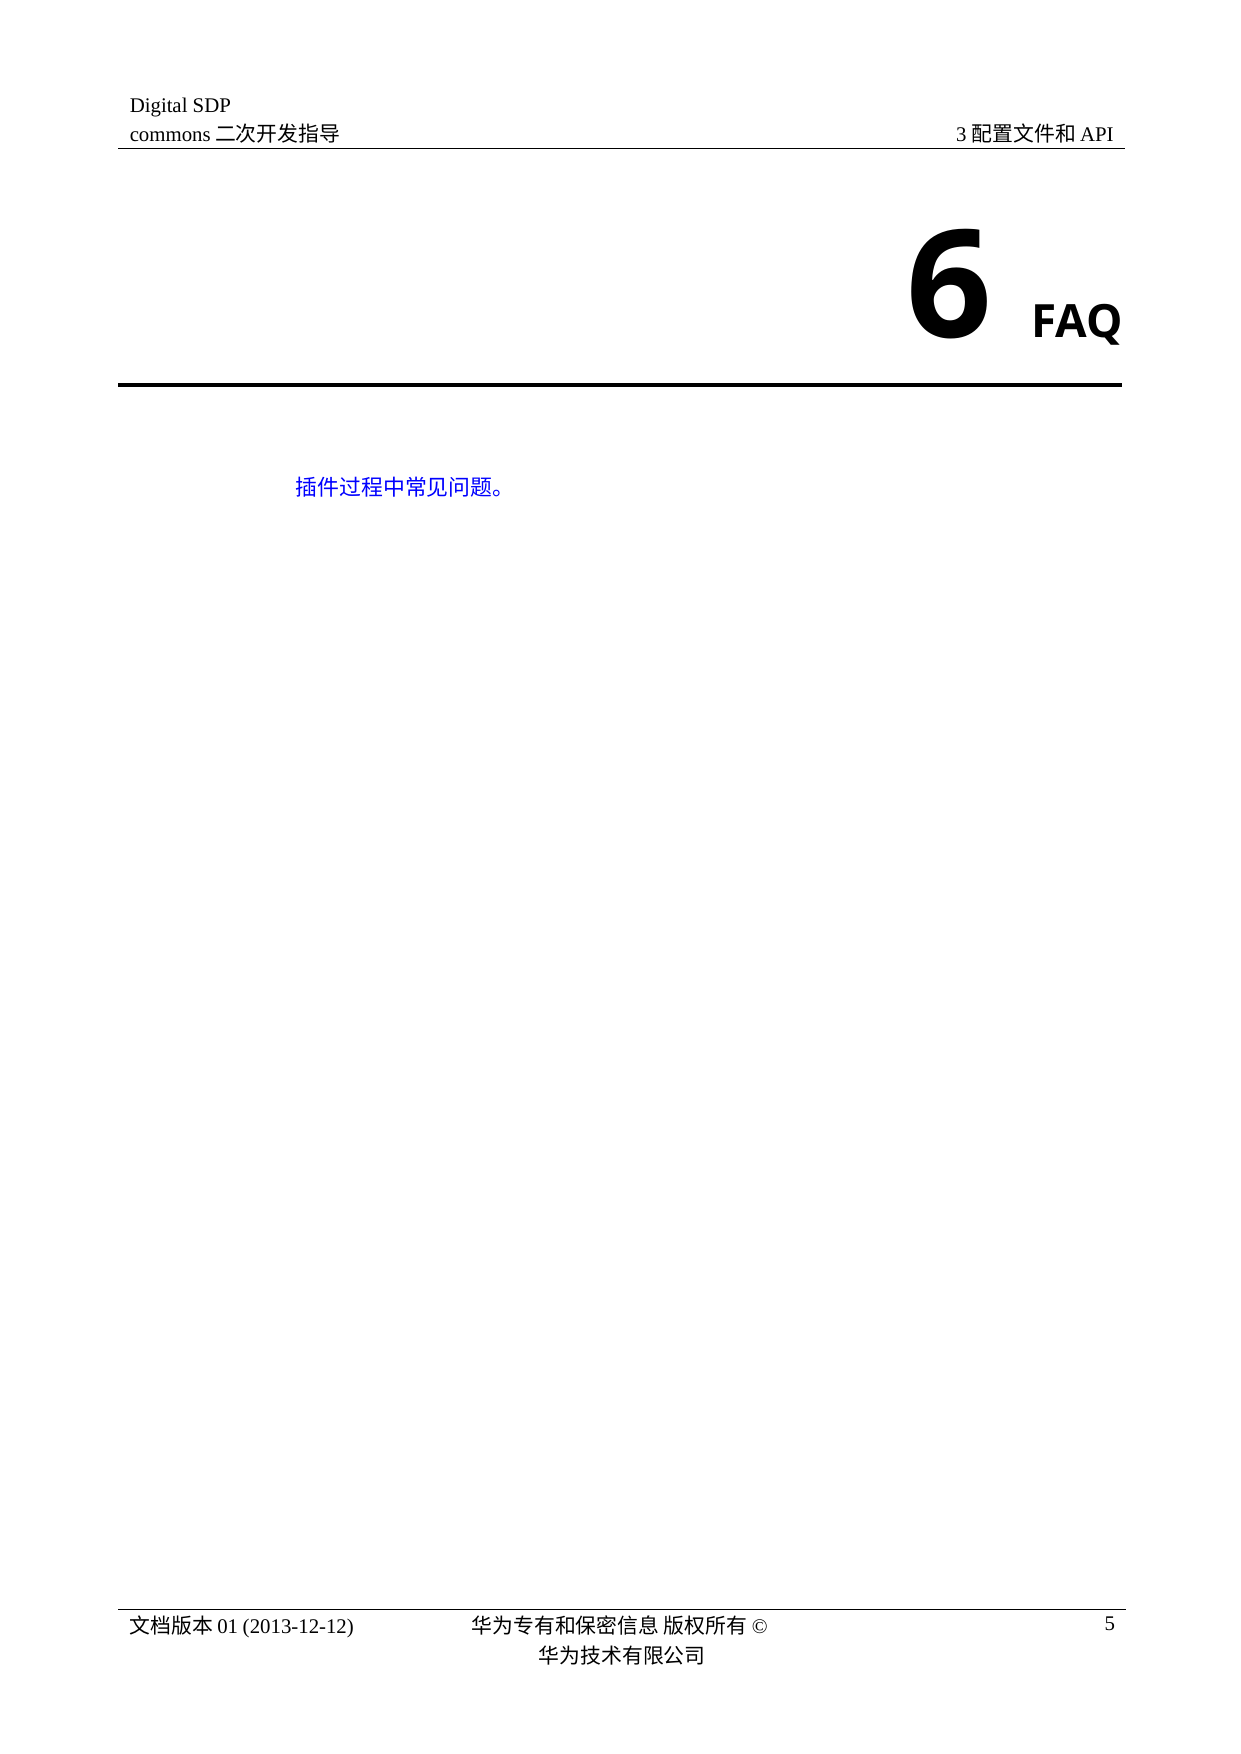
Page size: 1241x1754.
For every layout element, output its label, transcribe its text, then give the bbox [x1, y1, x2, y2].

text 插件过程中常见问题。 [295, 470, 1122, 502]
subtitle FAQ [118, 177, 1122, 383]
